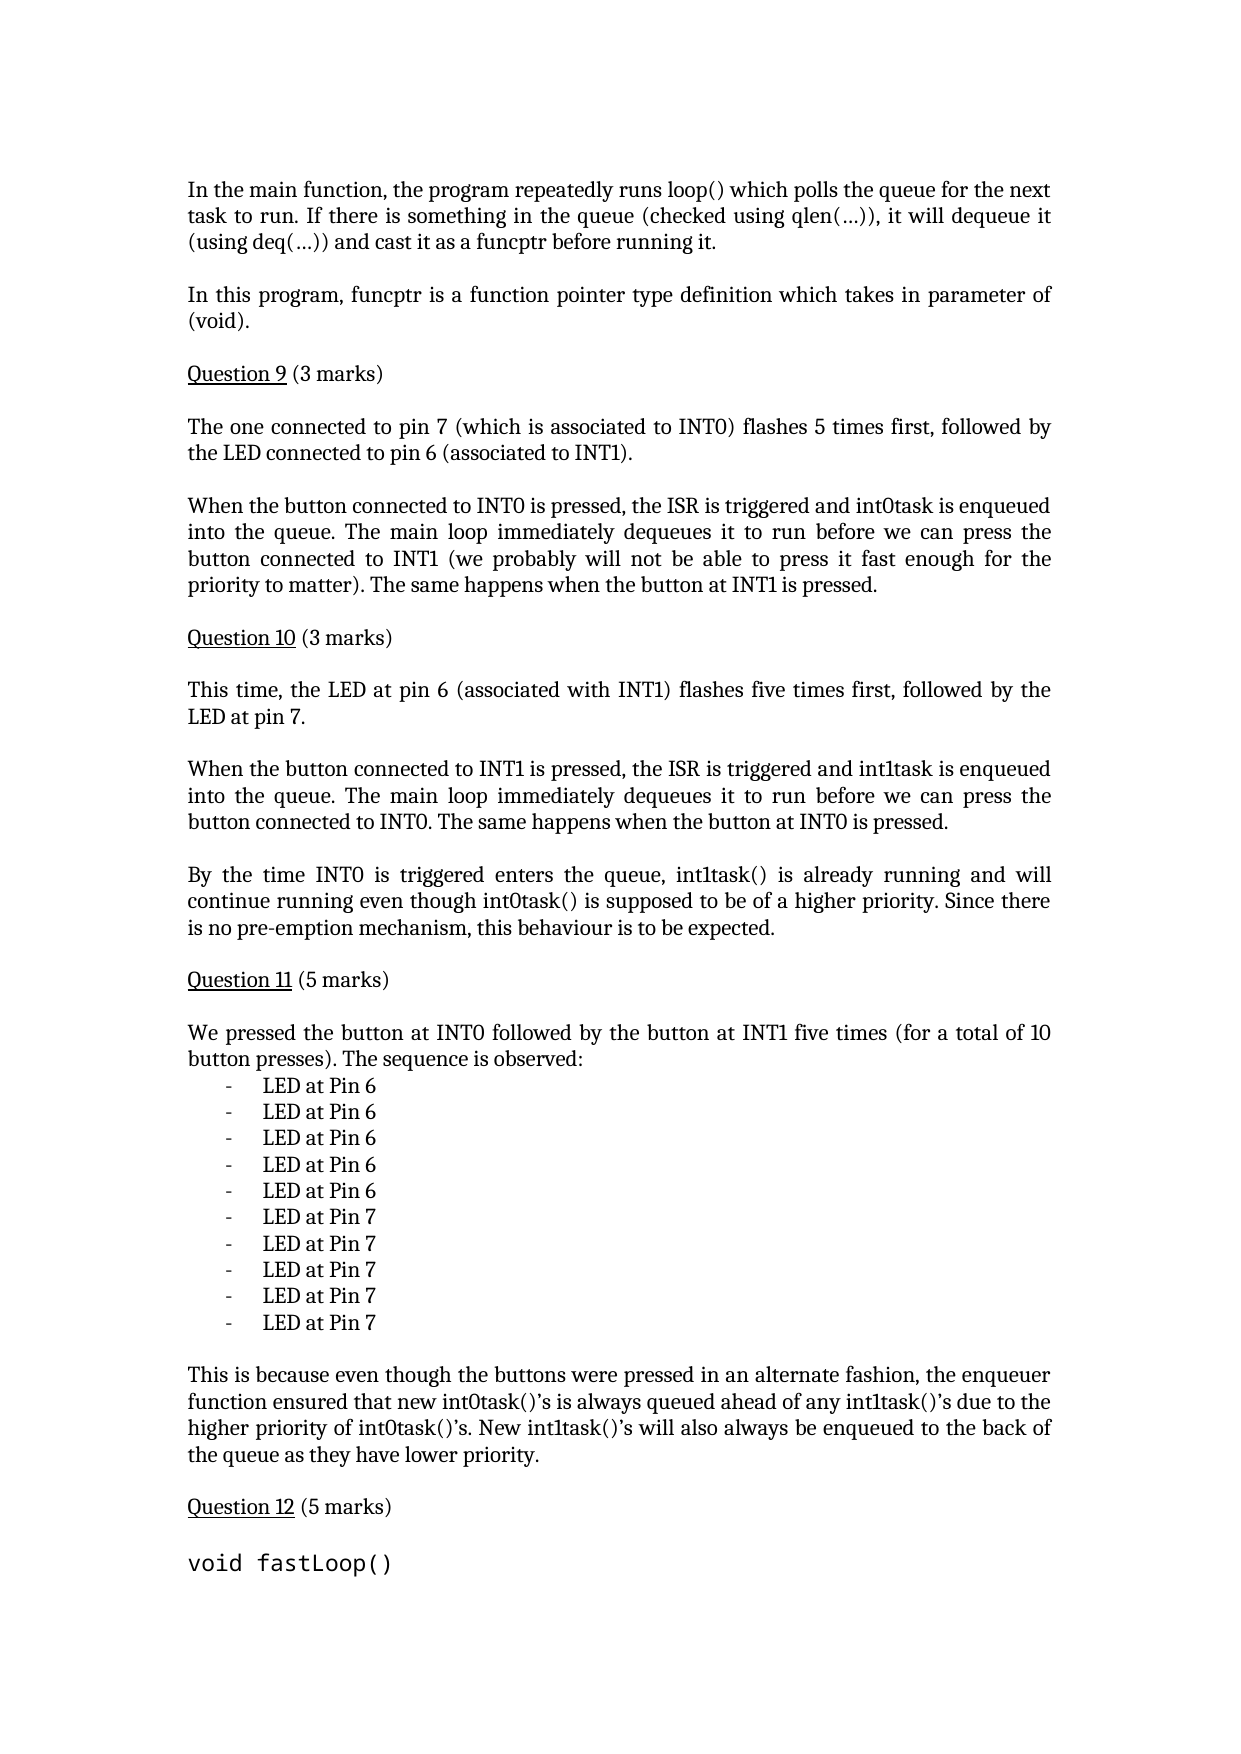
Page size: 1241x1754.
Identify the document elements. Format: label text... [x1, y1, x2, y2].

text Question 9 (3 marks) [187, 361, 1053, 387]
text In the main function, the program repeatedly runs loop() which polls the queue for the next task to run. If there is something in the queue (checked using qlen(…)), it will dequeue it (using deq(…)) and cast it as a funcptr before running it. [187, 176, 1053, 255]
text By the time INT0 is triggered enters the queue, int1task() is already running and will continue running even though int0task() is supposed to be of a higher priority. Since there is no pre-emption mechanism, this behaviour is to be expected. [187, 862, 1053, 941]
text We pressed the button at INT0 followed by the button at INT1 five times (for a total of 10 button presses). The sequence is observed: [187, 1020, 1053, 1072]
text void fastLoop() [187, 1547, 1053, 1578]
list LED at Pin 7 [225, 1257, 1053, 1283]
text Question 10 (3 marks) [187, 624, 1053, 651]
list LED at Pin 6 [225, 1072, 1053, 1099]
list LED at Pin 6 [225, 1099, 1053, 1125]
text In this program, funcptr is a function pointer type definition which takes in parameter of (void). [187, 282, 1053, 334]
list LED at Pin 6 [225, 1125, 1053, 1151]
list LED at Pin 7 [225, 1283, 1053, 1309]
text This time, the LED at pin 6 (associated with INT1) flashes five times first, followed by the LED at pin 7. [187, 677, 1053, 730]
text When the button connected to INT0 is pressed, the ISR is triggered and int0task is enqueued into the queue. The main loop immediately dequeues it to run before we can press the button connected to INT1 (we probably will not be able to press it fast enough for the priority to matter). The same happens when the button at INT1 is pressed. [187, 493, 1053, 598]
text Question 11 (5 marks) [187, 967, 1053, 993]
text Question 12 (5 marks) [187, 1494, 1053, 1520]
text When the button connected to INT1 is pressed, the ISR is triggered and int1task is enqueued into the queue. The main loop immediately dequeues it to run before we can press the button connected to INT0. The same happens when the button at INT0 is pressed. [187, 756, 1053, 835]
text The one connected to pin 7 (which is associated to INT0) flashes 5 times first, followed by the LED connected to pin 6 (associated to INT1). [187, 413, 1053, 466]
list LED at Pin 6 [225, 1151, 1053, 1178]
list LED at Pin 6 [225, 1178, 1053, 1204]
list LED at Pin 7 [225, 1204, 1053, 1231]
list LED at Pin 7 [225, 1309, 1053, 1336]
list LED at Pin 7 [225, 1231, 1053, 1257]
